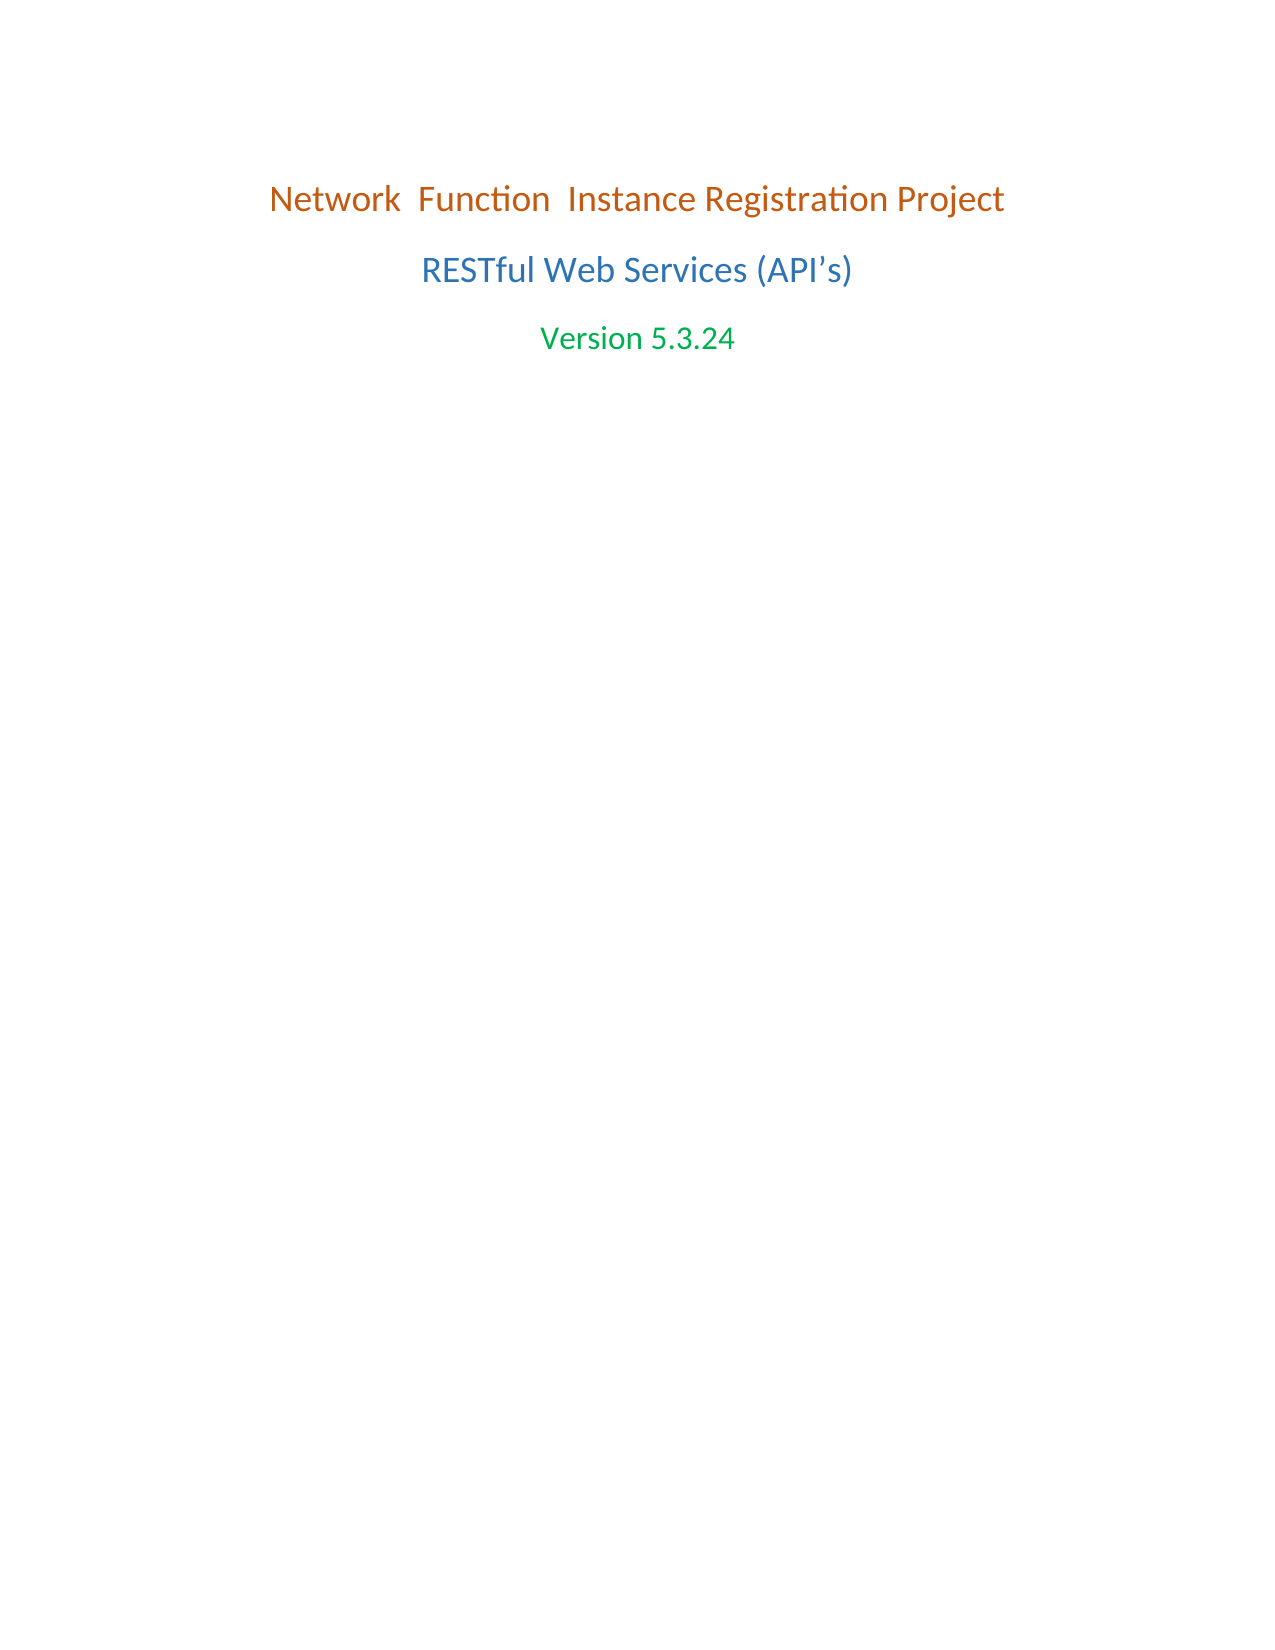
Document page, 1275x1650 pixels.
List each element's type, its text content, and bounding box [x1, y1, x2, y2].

text Version 5.3.24 [150, 317, 1125, 357]
text Network Function Instance Registration Project [150, 175, 1125, 221]
text RESTful Web Services (API’s) [150, 246, 1125, 292]
